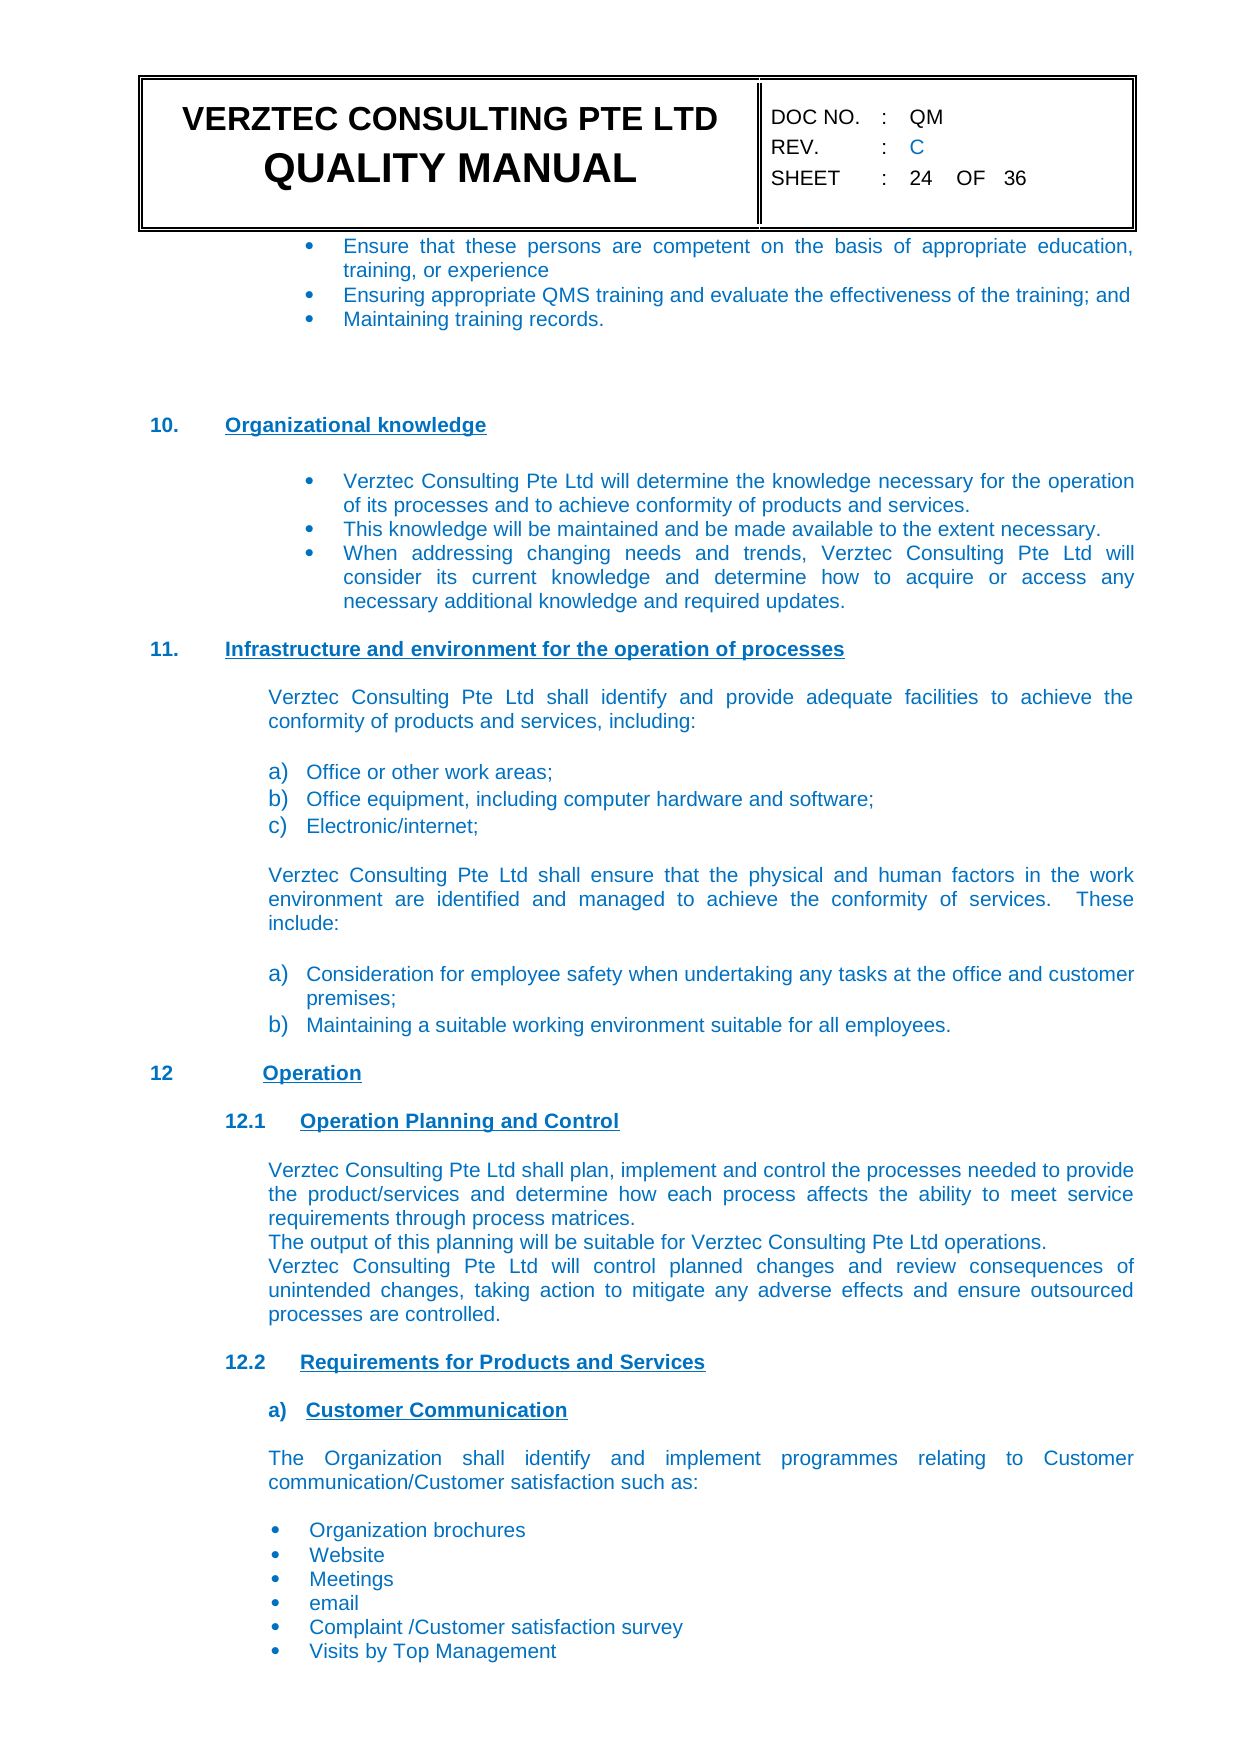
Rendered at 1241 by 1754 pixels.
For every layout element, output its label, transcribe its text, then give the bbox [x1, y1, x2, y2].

text 10. Organizational knowledge [150, 413, 1135, 437]
list Maintaining training records. [306, 307, 1135, 331]
list Complaint /Customer satisfaction survey [272, 1615, 1135, 1639]
list Visits by Top Management [272, 1639, 1135, 1663]
text Verztec Consulting Pte Ltd shall identify and provide adequate facilities to achieve the conformity of products and services, including: [268, 685, 1135, 733]
list When addressing changing needs and trends, Verztec Consulting Pte Ltd will consider its current knowledge and determine how to acquire or access any necessary additional knowledge and required updates. [306, 541, 1135, 613]
list email [272, 1591, 1135, 1615]
list Verztec Consulting Pte Ltd will determine the knowledge necessary for the operation of its processes and to achieve conformity of products and services. [306, 469, 1135, 517]
list Organization brochures [272, 1518, 1135, 1542]
list Infrastructure and environment for the operation of processes [150, 637, 1135, 661]
list Meetings [272, 1567, 1135, 1591]
list Website [272, 1542, 1135, 1567]
list Electronic/internet; [268, 812, 1135, 839]
text Verztec Consulting Pte Ltd shall ensure that the physical and human factors in the work environment are identified and managed to achieve the conformity of services. These include: [268, 863, 1135, 935]
text The output of this planning will be suitable for Verztec Consulting Pte Ltd operations. [268, 1230, 1135, 1254]
text Verztec Consulting Pte Ltd shall plan, implement and control the processes needed to provide the product/services and determine how each process affects the ability to meet service requirements through process matrices. [268, 1157, 1135, 1230]
list Maintaining a suitable working environment suitable for all employees. [268, 1010, 1135, 1037]
list Ensure that these persons are competent on the basis of appropriate education, training, or experience [306, 234, 1135, 282]
text 12.2 Requirements for Products and Services [225, 1350, 1135, 1374]
list Consideration for employee safety when undertaking any tasks at the office and customer premises; [268, 959, 1135, 1010]
list Operation [150, 1061, 1135, 1085]
text 12.1 Operation Planning and Control [225, 1109, 1135, 1133]
text Verztec Consulting Pte Ltd will control planned changes and review consequences of unintended changes, taking action to mitigate any adverse effects and ensure outsourced processes are controlled. [268, 1254, 1135, 1326]
list Office equipment, including computer hardware and software; [268, 784, 1135, 812]
list Office or other work areas; [268, 757, 1135, 784]
list Ensuring appropriate QMS training and evaluate the effectiveness of the training; and [306, 282, 1135, 307]
list Customer Communication [268, 1398, 1135, 1422]
text The Organization shall identify and implement programmes relating to Customer communication/Customer satisfaction such as: [268, 1446, 1135, 1494]
list This knowledge will be maintained and be made available to the extent necessary. [306, 517, 1135, 541]
